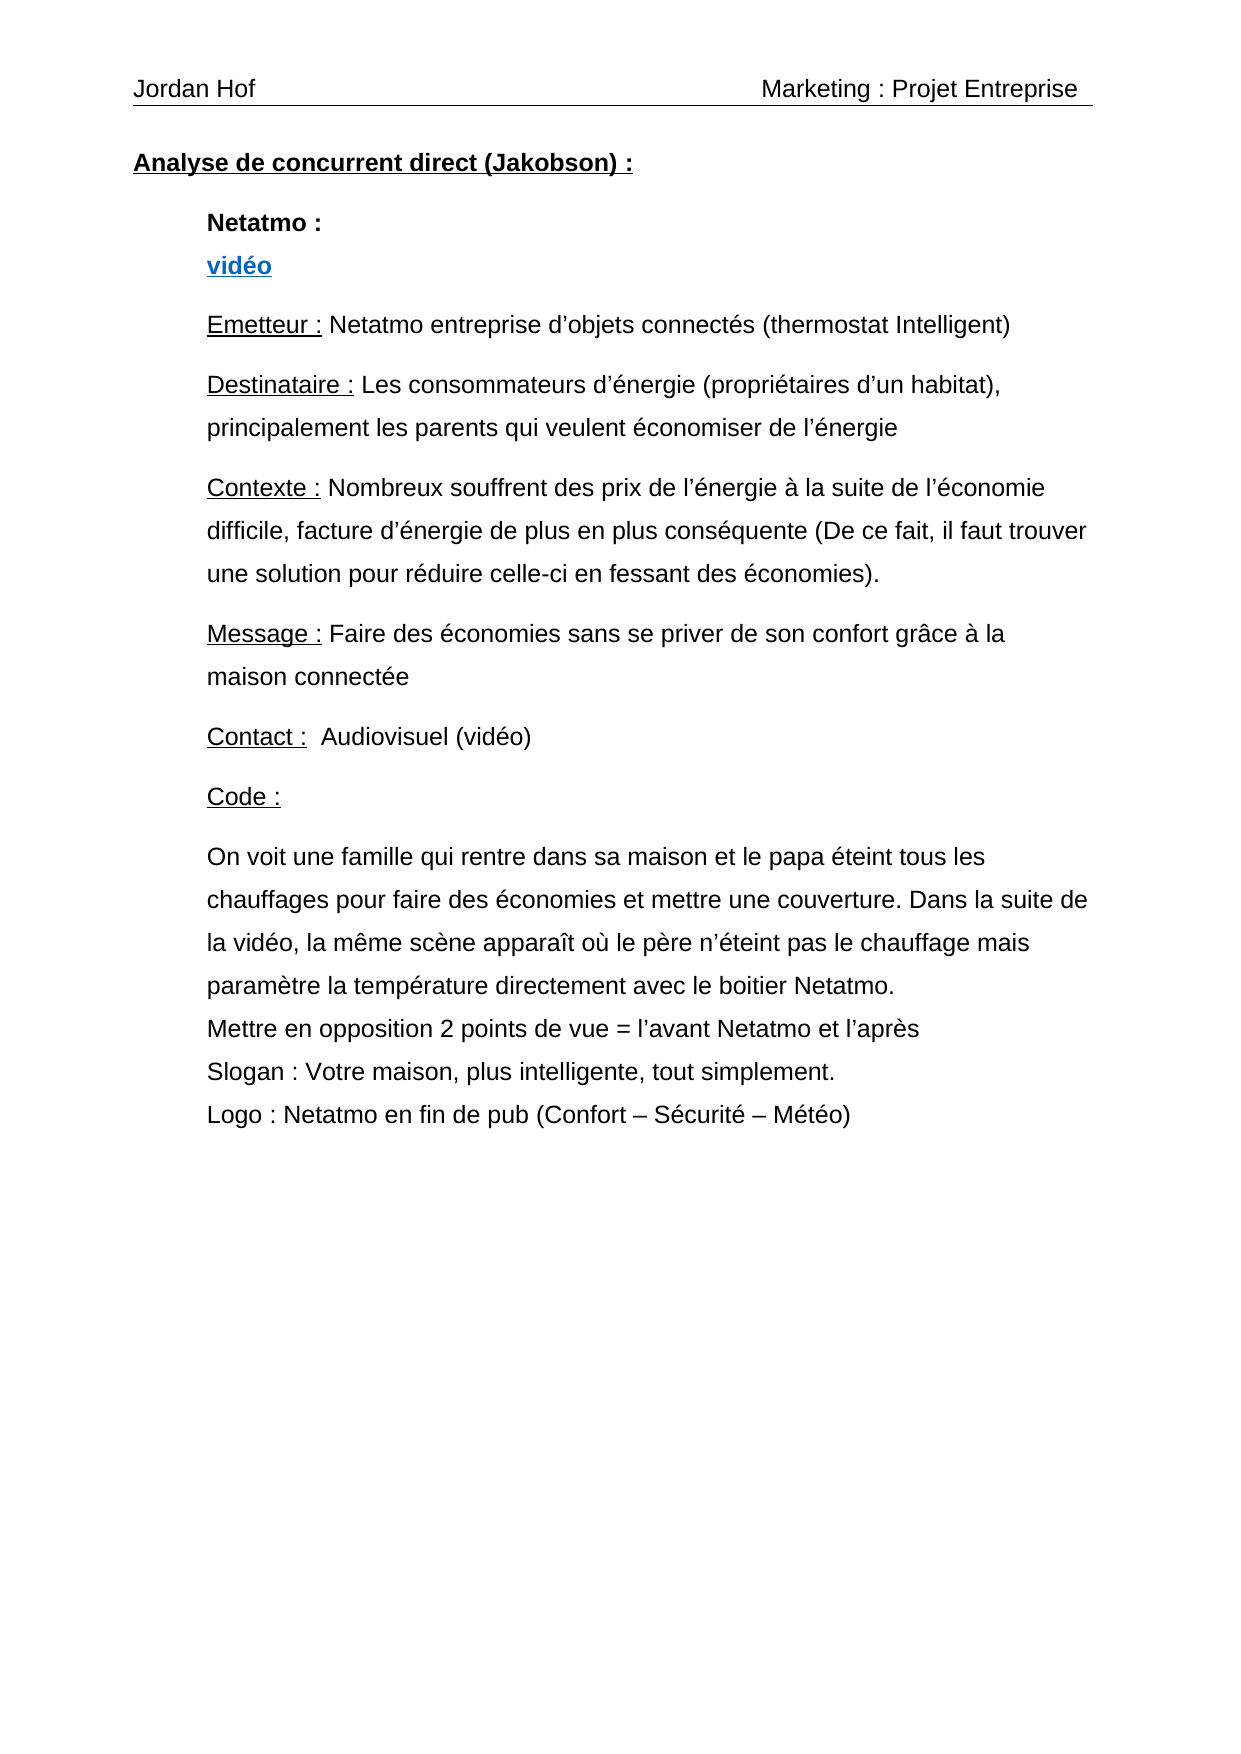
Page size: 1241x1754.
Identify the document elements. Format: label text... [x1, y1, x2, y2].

text Destinataire : Les consommateurs d’énergie (propriétaires d’un habitat), principalement les parents qui veulent économiser de l’énergie [207, 370, 1093, 442]
text Contexte : Nombreux souffrent des prix de l’énergie à la suite de l’économie difficile, facture d’énergie de plus en plus conséquente (De ce fait, il faut trouver une solution pour réduire celle-ci en fessant des économies). [207, 473, 1093, 588]
text Message : Faire des économies sans se priver de son confort grâce à la maison connectée [207, 619, 1093, 691]
text Netatmo : vidéo [207, 207, 1093, 279]
text On voit une famille qui rentre dans sa maison et le papa éteint tous les chauffages pour faire des économies et mettre une couverture. Dans la suite de la vidéo, la même scène apparaît où le père n’éteint pas le chauffage mais paramètre la température directement avec le boitier Netatmo. Mettre en opposition 2 points de vue = l’avant Netatmo et l’après Slogan : Votre maison, plus intelligente, tout simplement. Logo : Netatmo en fin de pub (Confort – Sécurité – Météo) [207, 842, 1093, 1129]
text Analyse de concurrent direct (Jakobson) : [133, 148, 1093, 176]
text Contact : Audiovisuel (vidéo) [133, 722, 1093, 751]
text Code : [133, 782, 1093, 811]
text Emetteur : Netatmo entreprise d’objets connectés (thermostat Intelligent) [133, 310, 1093, 339]
